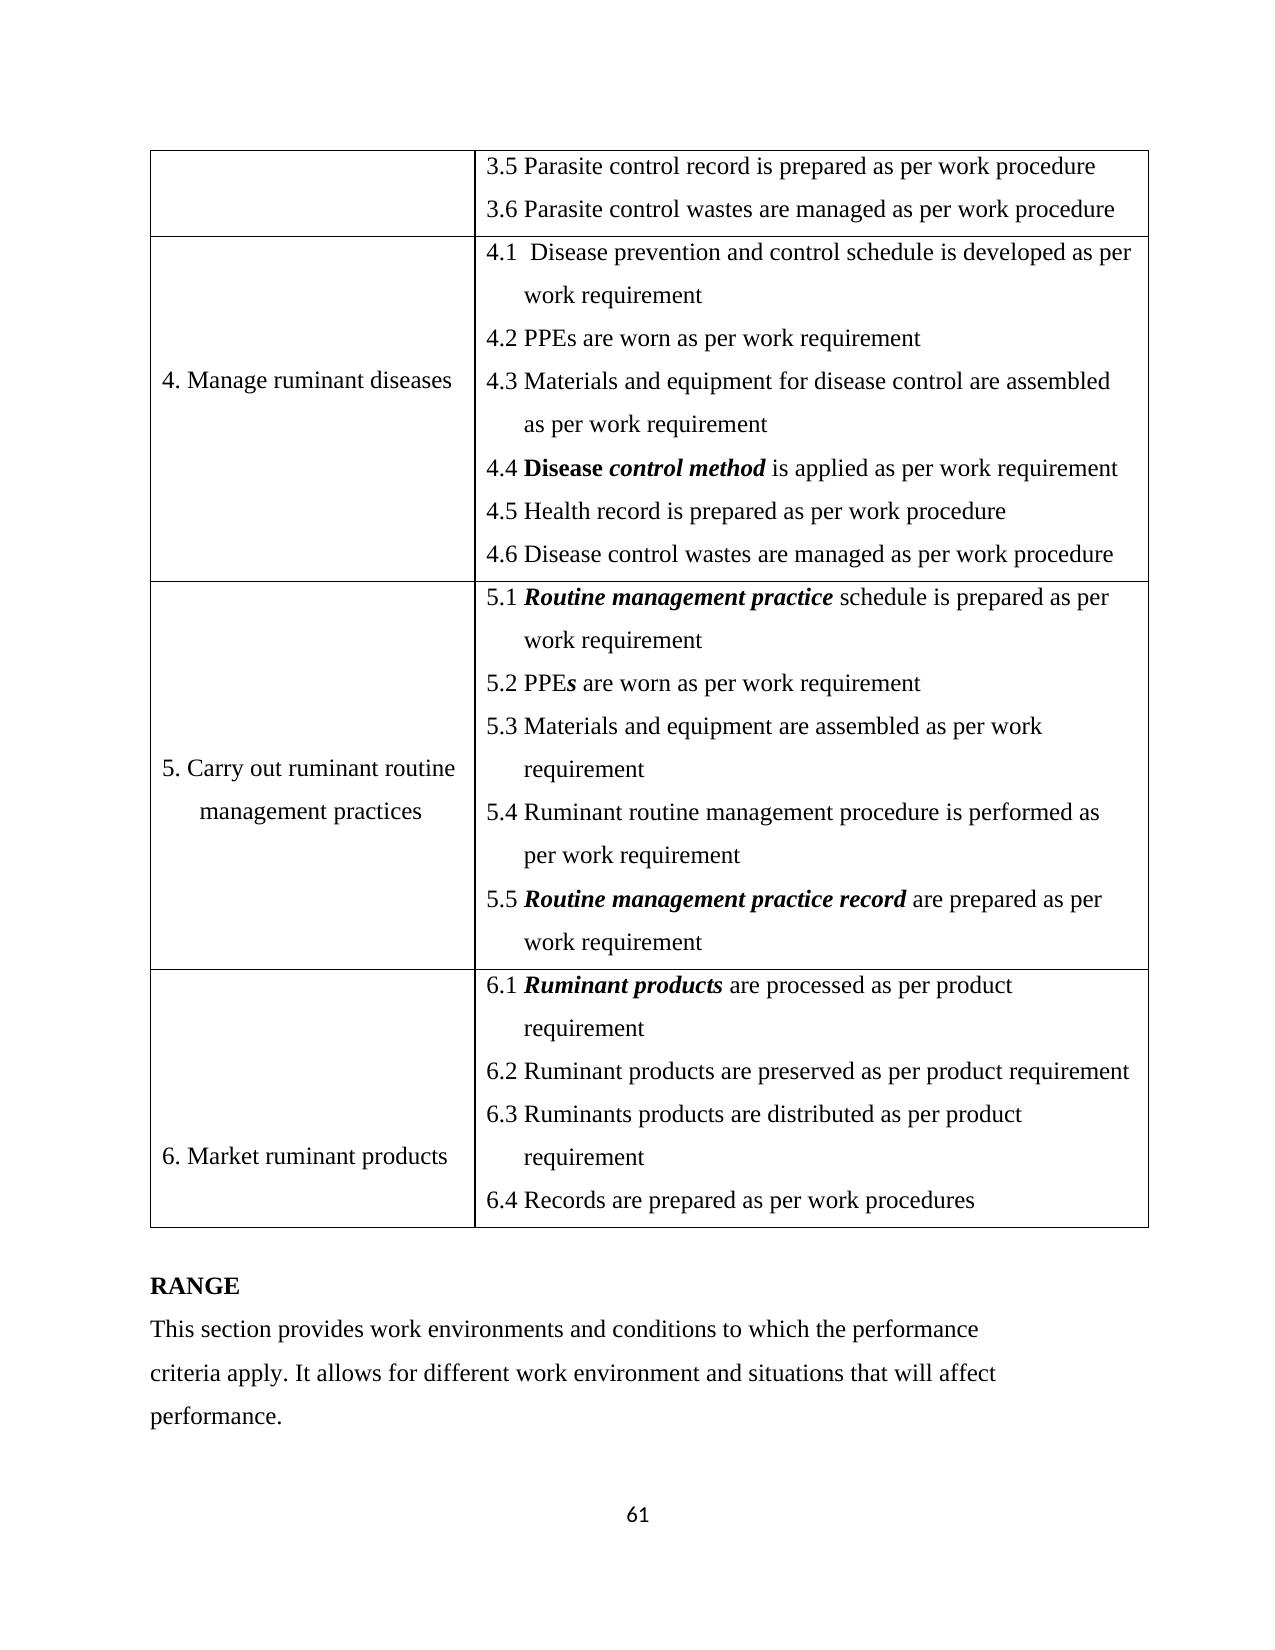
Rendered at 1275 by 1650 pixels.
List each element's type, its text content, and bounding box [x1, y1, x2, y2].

table_cell Manage ruminant diseases [151, 237, 474, 581]
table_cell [151, 151, 474, 236]
table_cell Routine management practice schedule is prepared as per work requirement PPEs are worn as per work requirement Materials and equipment are assembled as per work requirement Ruminant routine management procedure is performed as per work requirement Routine management practice record are prepared as per work requirement [476, 582, 1148, 969]
text This section provides work environments and conditions to which the performance criteria apply. It allows for different work environment and situations that will affect performance. [150, 1314, 1002, 1429]
table_cell Market ruminant products [151, 970, 474, 1227]
table_cell Ruminant products are processed as per product requirement Ruminant products are preserved as per product requirement Ruminants products are distributed as per product requirement Records are prepared as per work procedures [476, 970, 1148, 1227]
text RANGE [150, 1271, 1125, 1300]
table_cell Carry out ruminant routine management practices [151, 582, 474, 969]
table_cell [476, 151, 1148, 236]
table_cell Disease prevention and control schedule is developed as per work requirement PPEs are worn as per work requirement Materials and equipment for disease control are assembled as per work requirement Disease control method is applied as per work requirement Health record is prepared as per work procedure Disease control wastes are managed as per work procedure [476, 237, 1148, 581]
